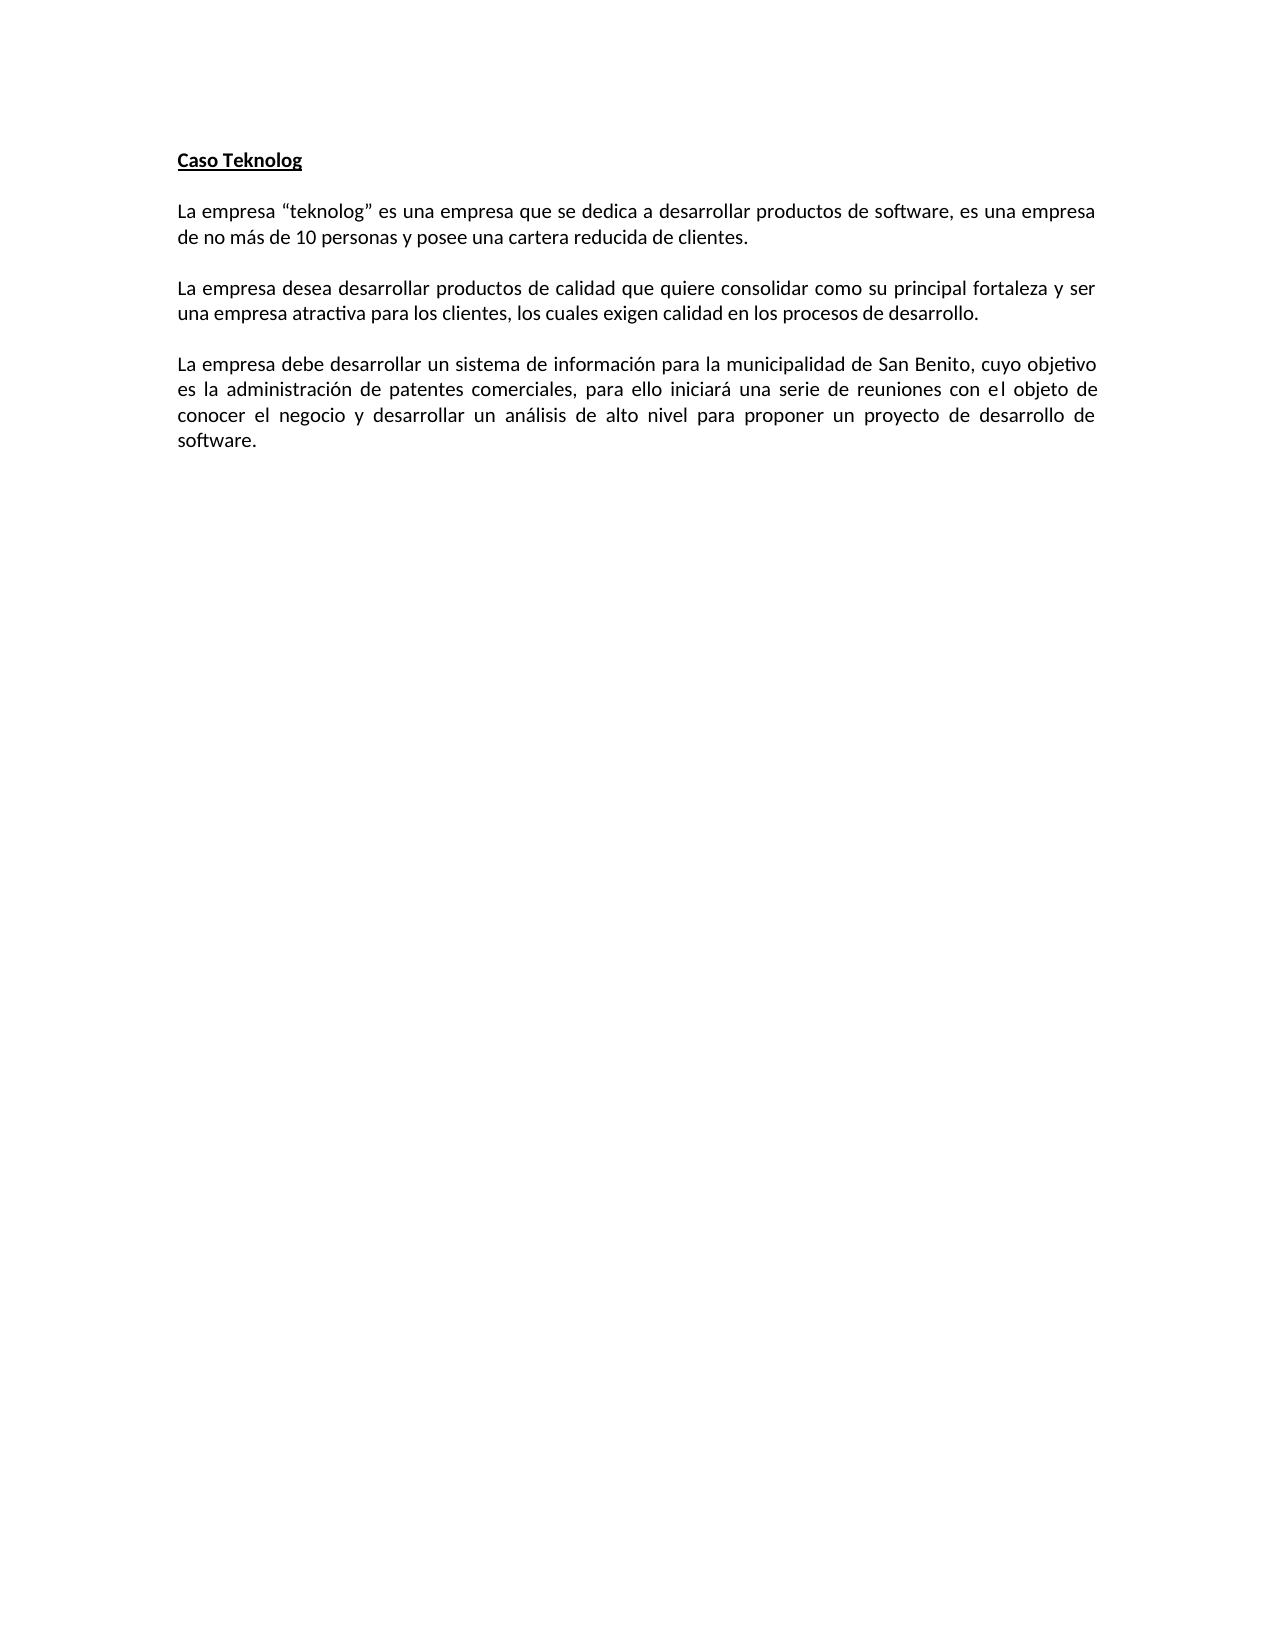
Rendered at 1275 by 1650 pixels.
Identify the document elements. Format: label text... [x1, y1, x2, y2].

text Caso Teknolog [177, 148, 1098, 173]
text La empresa “teknolog” es una empresa que se dedica a desarrollar productos de software, es una empresa de no más de 10 personas y posee una cartera reducida de clientes. [177, 198, 1098, 249]
text La empresa desea desarrollar productos de calidad que quiere consolidar como su principal fortaleza y ser una empresa atractiva para los clientes, los cuales exigen calidad en los procesos de desarrollo. [177, 275, 1098, 326]
text La empresa debe desarrollar un sistema de información para la municipalidad de San Benito, cuyo objetivo es la administración de patentes comerciales, para ello iniciará una serie de reuniones con el objeto de conocer el negocio y desarrollar un análisis de alto nivel para proponer un proyecto de desarrollo de software. [177, 351, 1098, 453]
